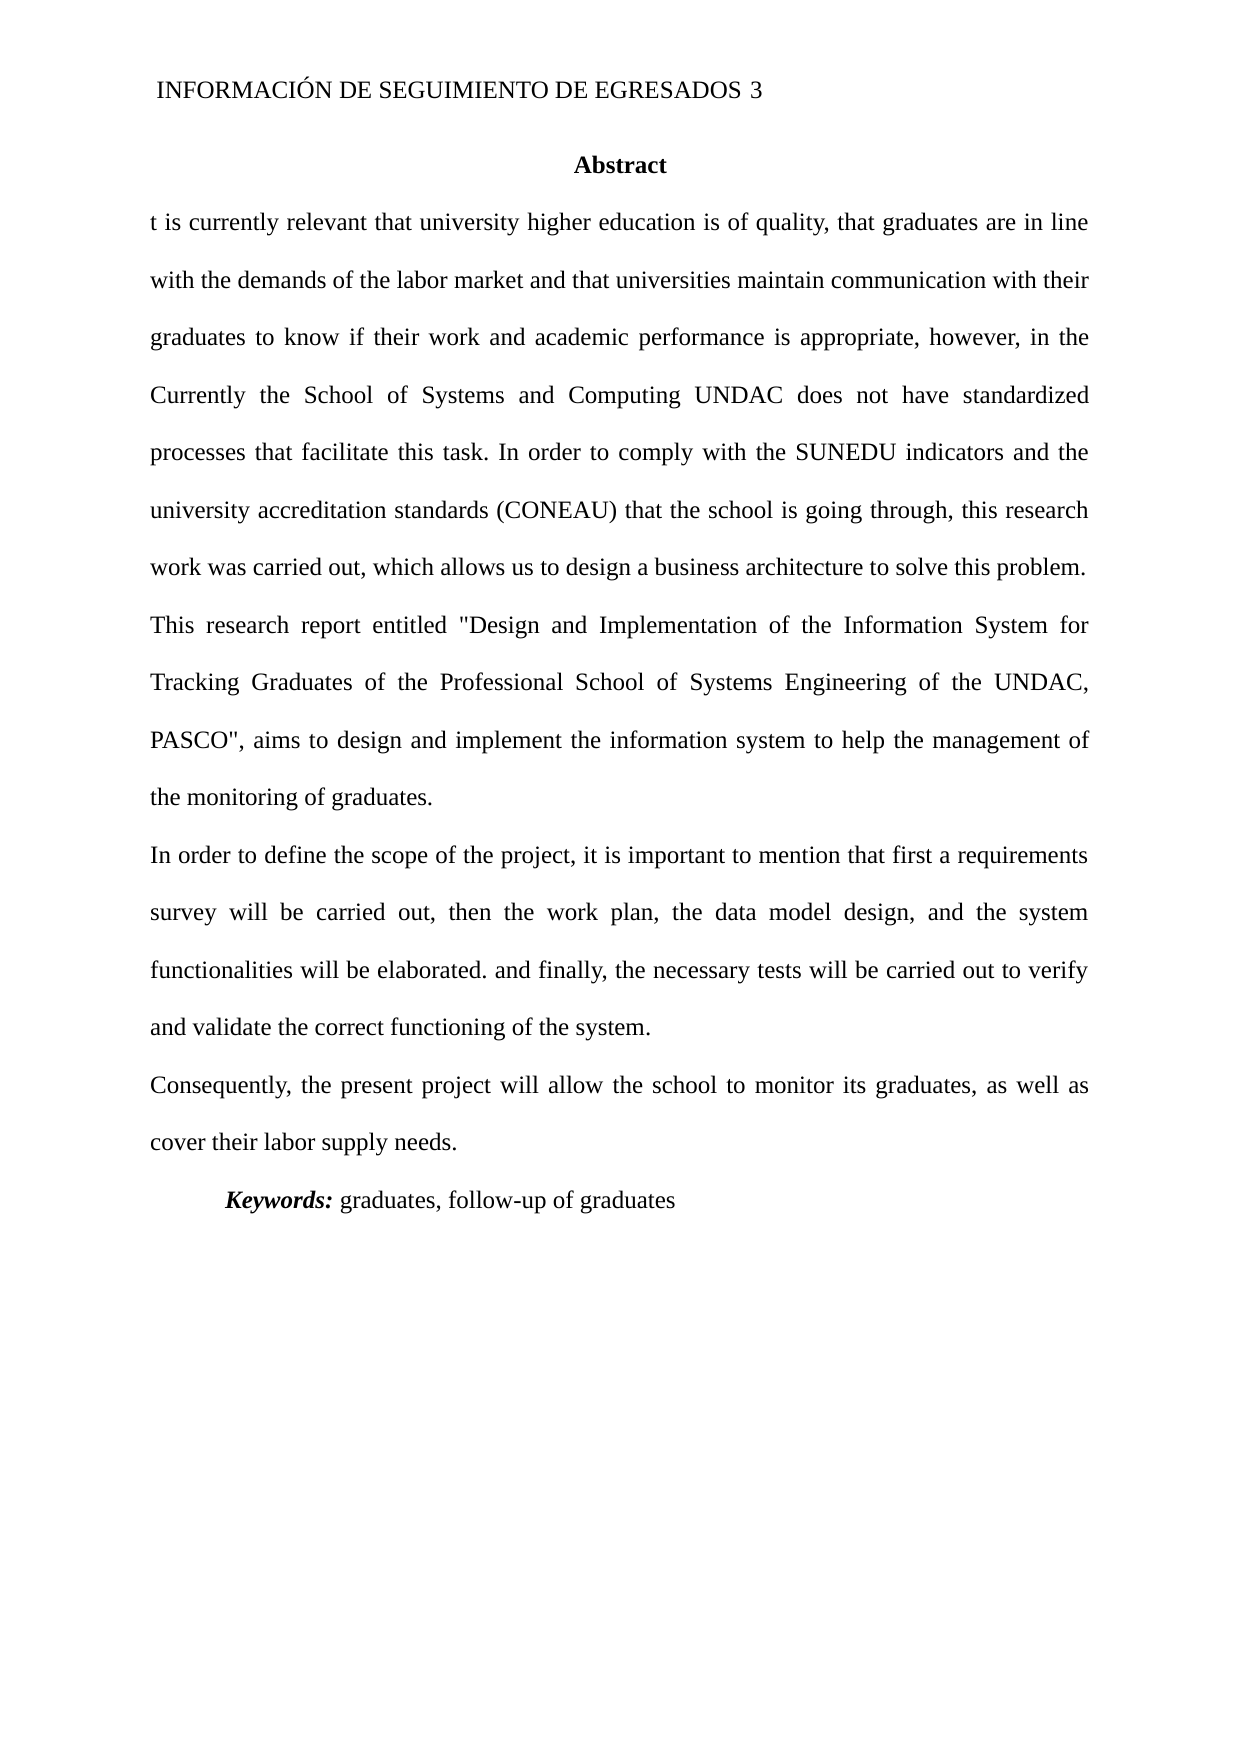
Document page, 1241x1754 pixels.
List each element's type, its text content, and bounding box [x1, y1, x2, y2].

text Consequently, the present project will allow the school to monitor its graduates, as well as cover their labor supply needs. [150, 1070, 1090, 1156]
text Abstract [150, 150, 1090, 179]
text t is currently relevant that university higher education is of quality, that graduates are in line with the demands of the labor market and that universities maintain communication with their graduates to know if their work and academic performance is appropriate, however, in the Currently the School of Systems and Computing UNDAC does not have standardized processes that facilitate this task. In order to comply with the SUNEDU indicators and the university accreditation standards (CONEAU) that the school is going through, this research work was carried out, which allows us to design a business architecture to solve this problem. [150, 207, 1090, 581]
text Keywords: graduates, follow-up of graduates [150, 1185, 1090, 1214]
text In order to define the scope of the project, it is important to mention that first a requirements survey will be carried out, then the work plan, the data model design, and the system functionalities will be elaborated. and finally, the necessary tests will be carried out to verify and validate the correct functioning of the system. [150, 840, 1090, 1041]
text This research report entitled "Design and Implementation of the Information System for Tracking Graduates of the Professional School of Systems Engineering of the UNDAC, PASCO", aims to design and implement the information system to help the management of the monitoring of graduates. [150, 610, 1090, 811]
